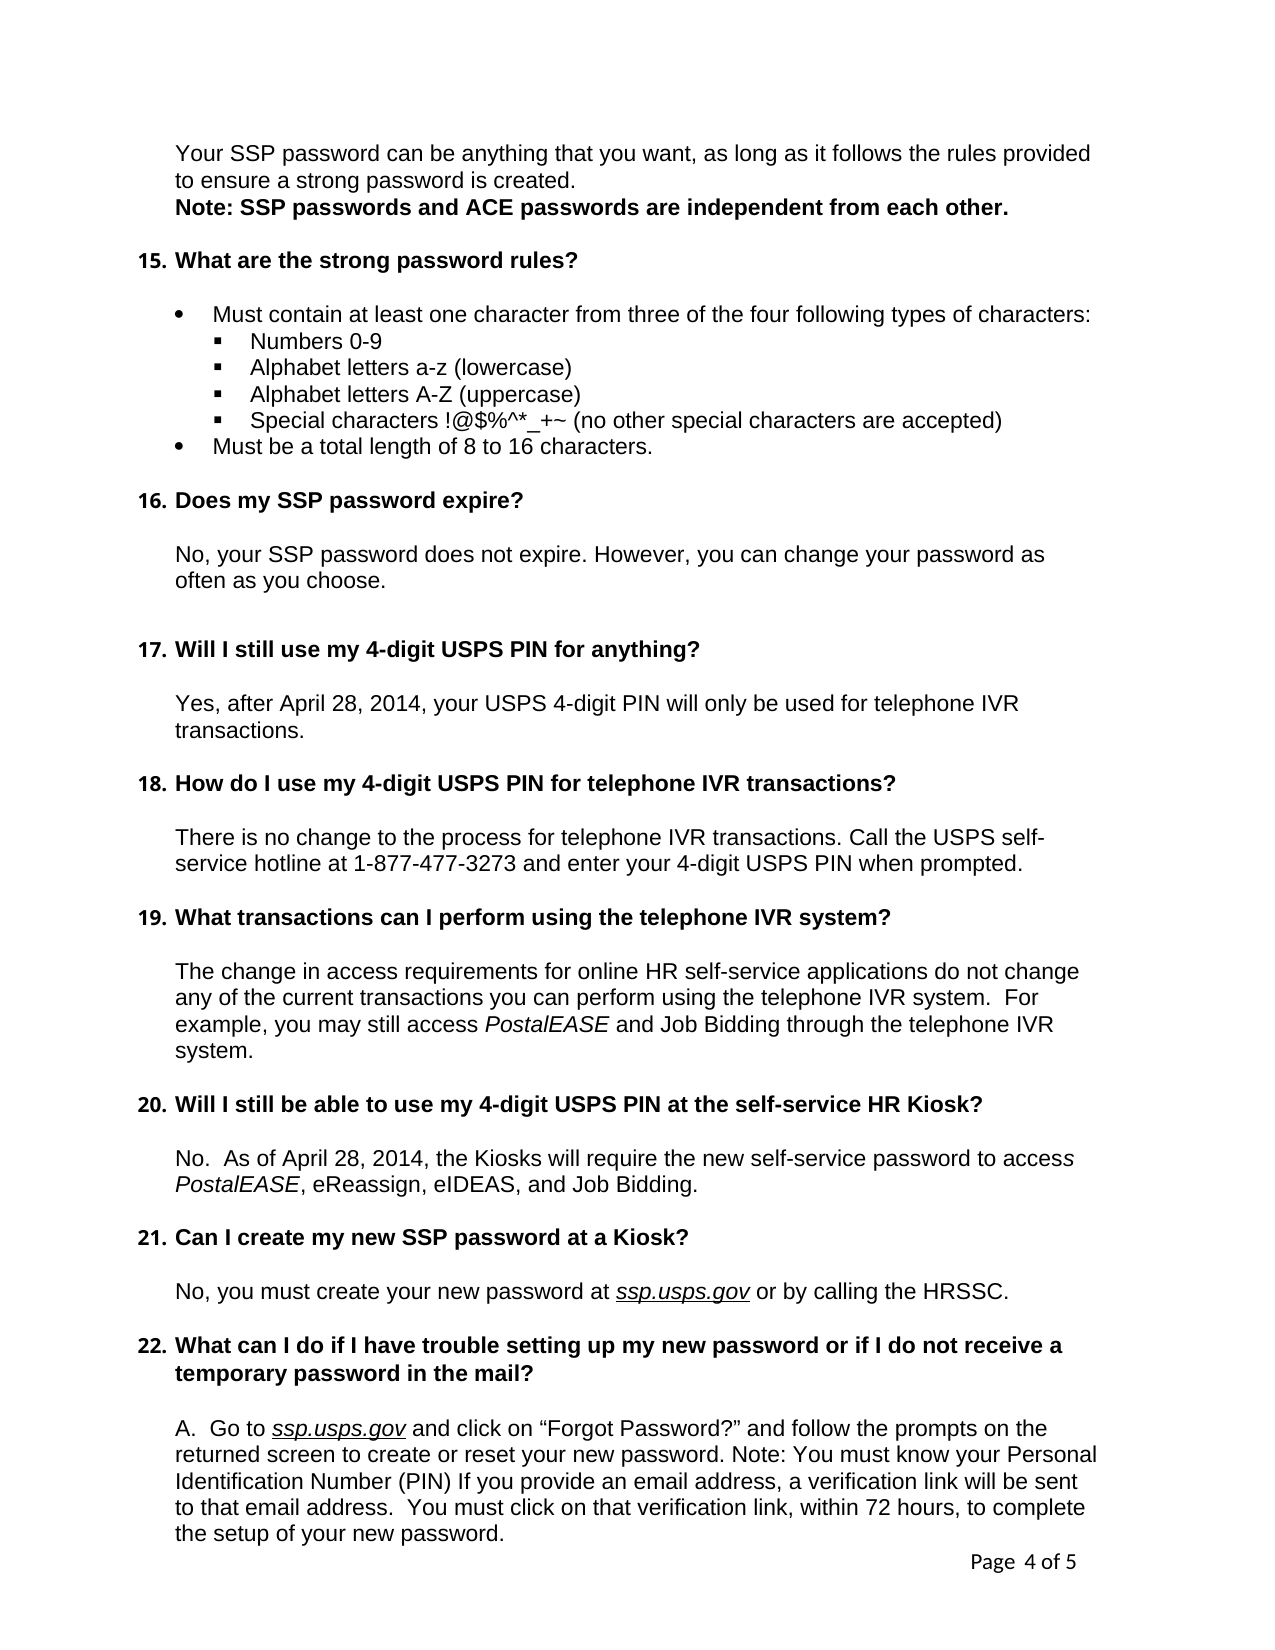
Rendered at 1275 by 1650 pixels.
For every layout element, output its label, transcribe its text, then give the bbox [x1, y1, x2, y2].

list What transactions can I perform using the telephone IVR system? [137, 903, 1102, 932]
text Note: SSP passwords and ACE passwords are independent from each other. [175, 194, 1102, 220]
list Special characters !@$%^*_+~ (no other special characters are accepted) [212, 407, 1102, 433]
list Must contain at least one character from three of the four following types of characters: [175, 301, 1102, 328]
list Can I create my new SSP password at a Kiosk? [137, 1223, 1102, 1252]
text The change in access requirements for online HR self-service applications do not change any of the current transactions you can perform using the telephone IVR system. For example, you may still access PostalEASE and Job Bidding through the telephone IVR system. [175, 958, 1102, 1063]
list Alphabet letters a-z (lowercase) [212, 354, 1102, 381]
list How do I use my 4-digit USPS PIN for telephone IVR transactions? [137, 769, 1102, 798]
list Will I still use my 4-digit USPS PIN for anything? [137, 635, 1102, 664]
text No. As of April 28, 2014, the Kiosks will require the new self-service password to access PostalEASE, eReassign, eIDEAS, and Job Bidding. [175, 1144, 1102, 1197]
list Numbers 0-9 [212, 328, 1102, 354]
list Alphabet letters A-Z (uppercase) [212, 381, 1102, 407]
text A. Go to ssp.usps.gov and click on “Forgot Password?” and follow the prompts on the returned screen to create or reset your new password. Note: You must know your Personal Identification Number (PIN) If you provide an email address, a verification link will be sent to that email address. You must click on that verification link, within 72 hours, to complete the setup of your new password. [175, 1415, 1102, 1547]
list Does my SSP password expire? [137, 486, 1102, 514]
list What can I do if I have trouble setting up my new password or if I do not receive a temporary password in the mail? [137, 1331, 1102, 1386]
list Must be a total length of 8 to 16 characters. [175, 433, 1102, 459]
list What are the strong password rules? [137, 247, 1102, 275]
text No, your SSP password does not expire. However, you can change your password as often as you choose. [175, 541, 1102, 593]
list Will I still be able to use my 4-digit USPS PIN at the self-service HR Kiosk? [137, 1090, 1102, 1118]
text Yes, after April 28, 2014, your USPS 4-digit PIN will only be used for telephone IVR transactions. [175, 690, 1102, 743]
text Your SSP password can be anything that you want, as long as it follows the rules provided to ensure a strong password is created. [175, 139, 1102, 194]
text No, you must create your new password at ssp.usps.gov or by calling the HRSSC. [175, 1278, 1102, 1305]
text There is no change to the process for telephone IVR transactions. Call the USPS self-service hotline at 1-877-477-3273 and enter your 4-digit USPS PIN when prompted. [175, 824, 1102, 877]
